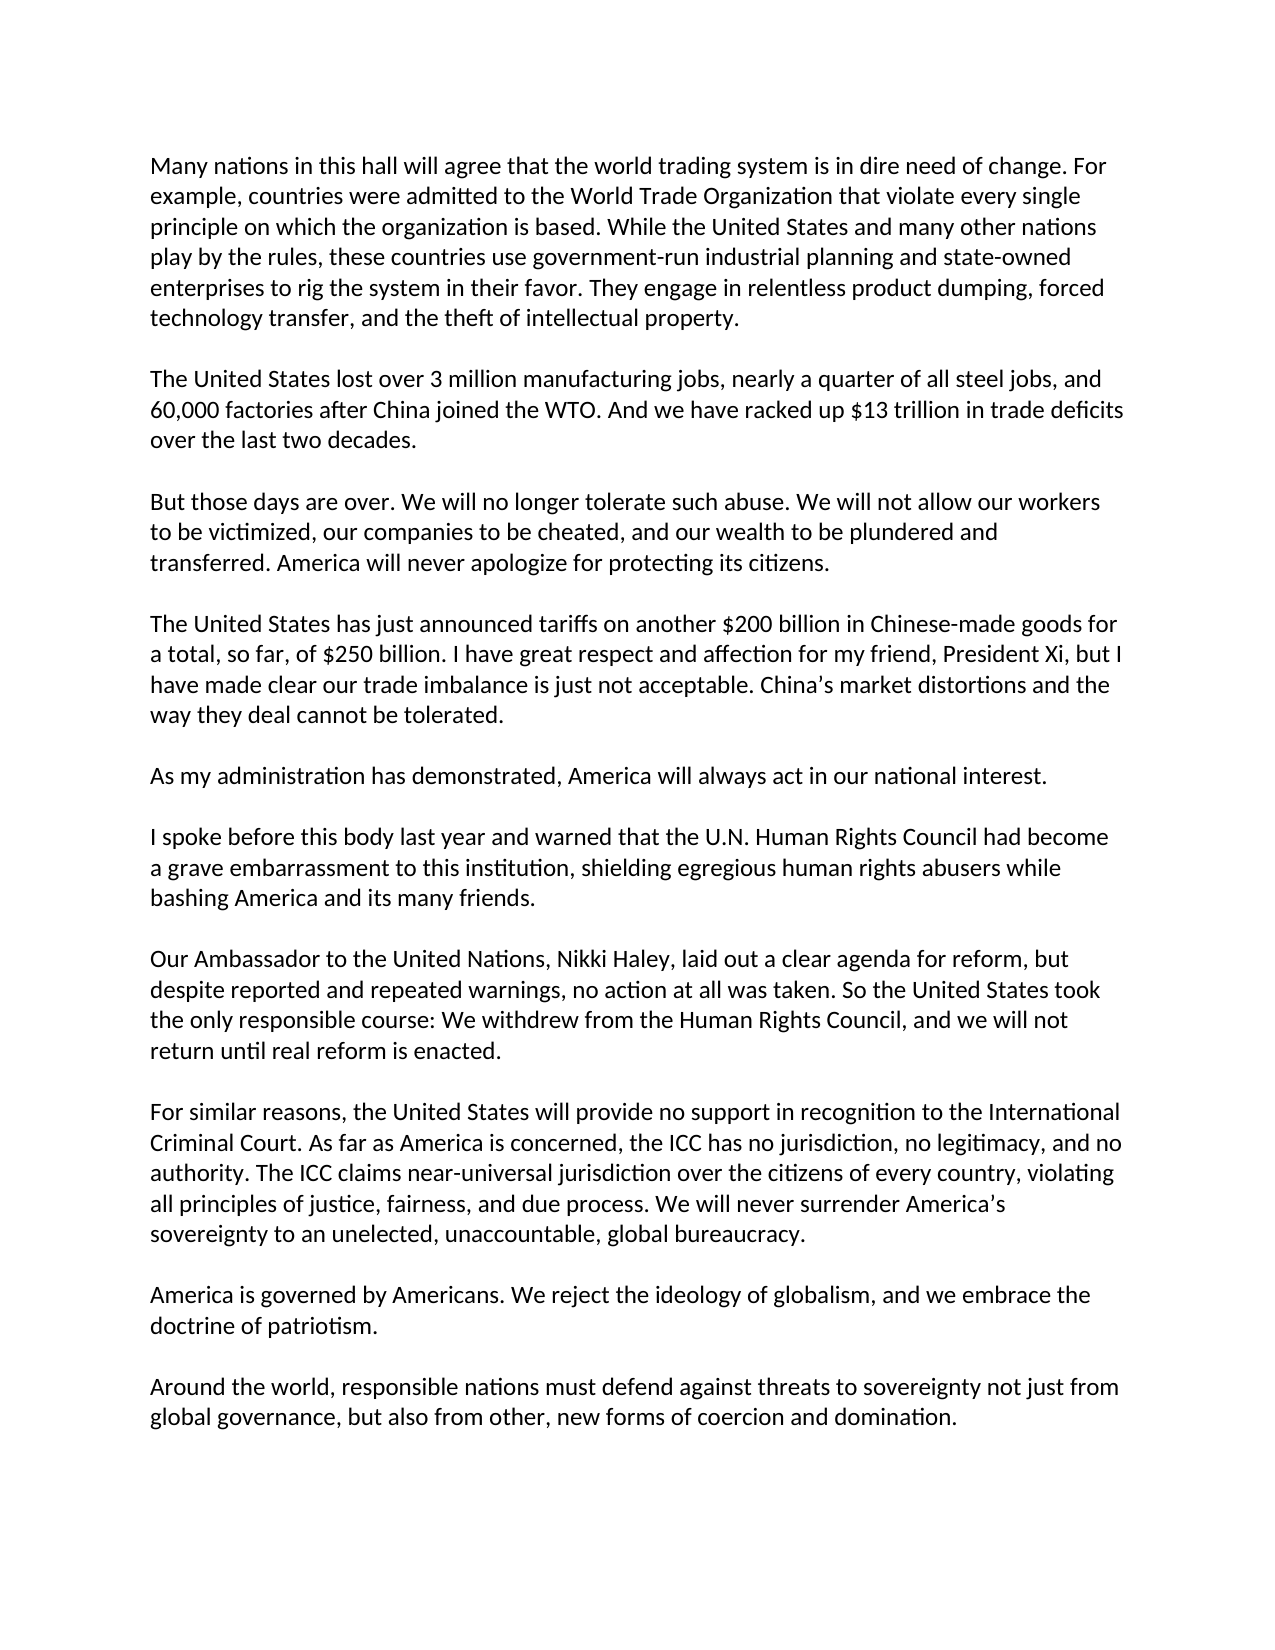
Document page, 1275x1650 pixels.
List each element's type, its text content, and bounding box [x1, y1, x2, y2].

text Around the world, responsible nations must defend against threats to sovereignty not just from global governance, but also from other, new forms of coercion and domination. [150, 1371, 1125, 1432]
text Our Ambassador to the United Nations, Nikki Haley, laid out a clear agenda for reform, but despite reported and repeated warnings, no action at all was taken. So the United States took the only responsible course: We withdrew from the Human Rights Council, and we will not return until real reform is enacted. [150, 943, 1125, 1066]
text The United States lost over 3 million manufacturing jobs, nearly a quarter of all steel jobs, and 60,000 factories after China joined the WTO. And we have racked up $13 trillion in trade deficits over the last two decades. [150, 364, 1125, 455]
text For similar reasons, the United States will provide no support in recognition to the International Criminal Court. As far as America is concerned, the ICC has no jurisdiction, no legitimacy, and no authority. The ICC claims near-universal jurisdiction over the citizens of every country, violating all principles of justice, fairness, and due process. We will never surrender America’s sovereignty to an unelected, unaccountable, global bureaucracy. [150, 1096, 1125, 1249]
text The United States has just announced tariffs on another $200 billion in Chinese-made goods for a total, so far, of $250 billion. I have great respect and affection for my friend, President Xi, but I have made clear our trade imbalance is just not acceptable. China’s market distortions and the way they deal cannot be tolerated. [150, 608, 1125, 730]
text Many nations in this hall will agree that the world trading system is in dire need of change. For example, countries were admitted to the World Trade Organization that violate every single principle on which the organization is based. While the United States and many other nations play by the rules, these countries use government-run industrial planning and state-owned enterprises to rig the system in their favor. They engage in relentless product dumping, forced technology transfer, and the theft of intellectual property. [150, 150, 1125, 333]
text America is governed by Americans. We reject the ideology of globalism, and we embrace the doctrine of patriotism. [150, 1279, 1125, 1340]
text As my administration has demonstrated, America will always act in our national interest. [150, 760, 1125, 791]
text But those days are over. We will no longer tolerate such abuse. We will not allow our workers to be victimized, our companies to be cheated, and our wealth to be plundered and transferred. America will never apologize for protecting its citizens. [150, 486, 1125, 577]
text I spoke before this body last year and warned that the U.N. Human Rights Council had become a grave embarrassment to this institution, shielding egregious human rights abusers while bashing America and its many friends. [150, 821, 1125, 913]
